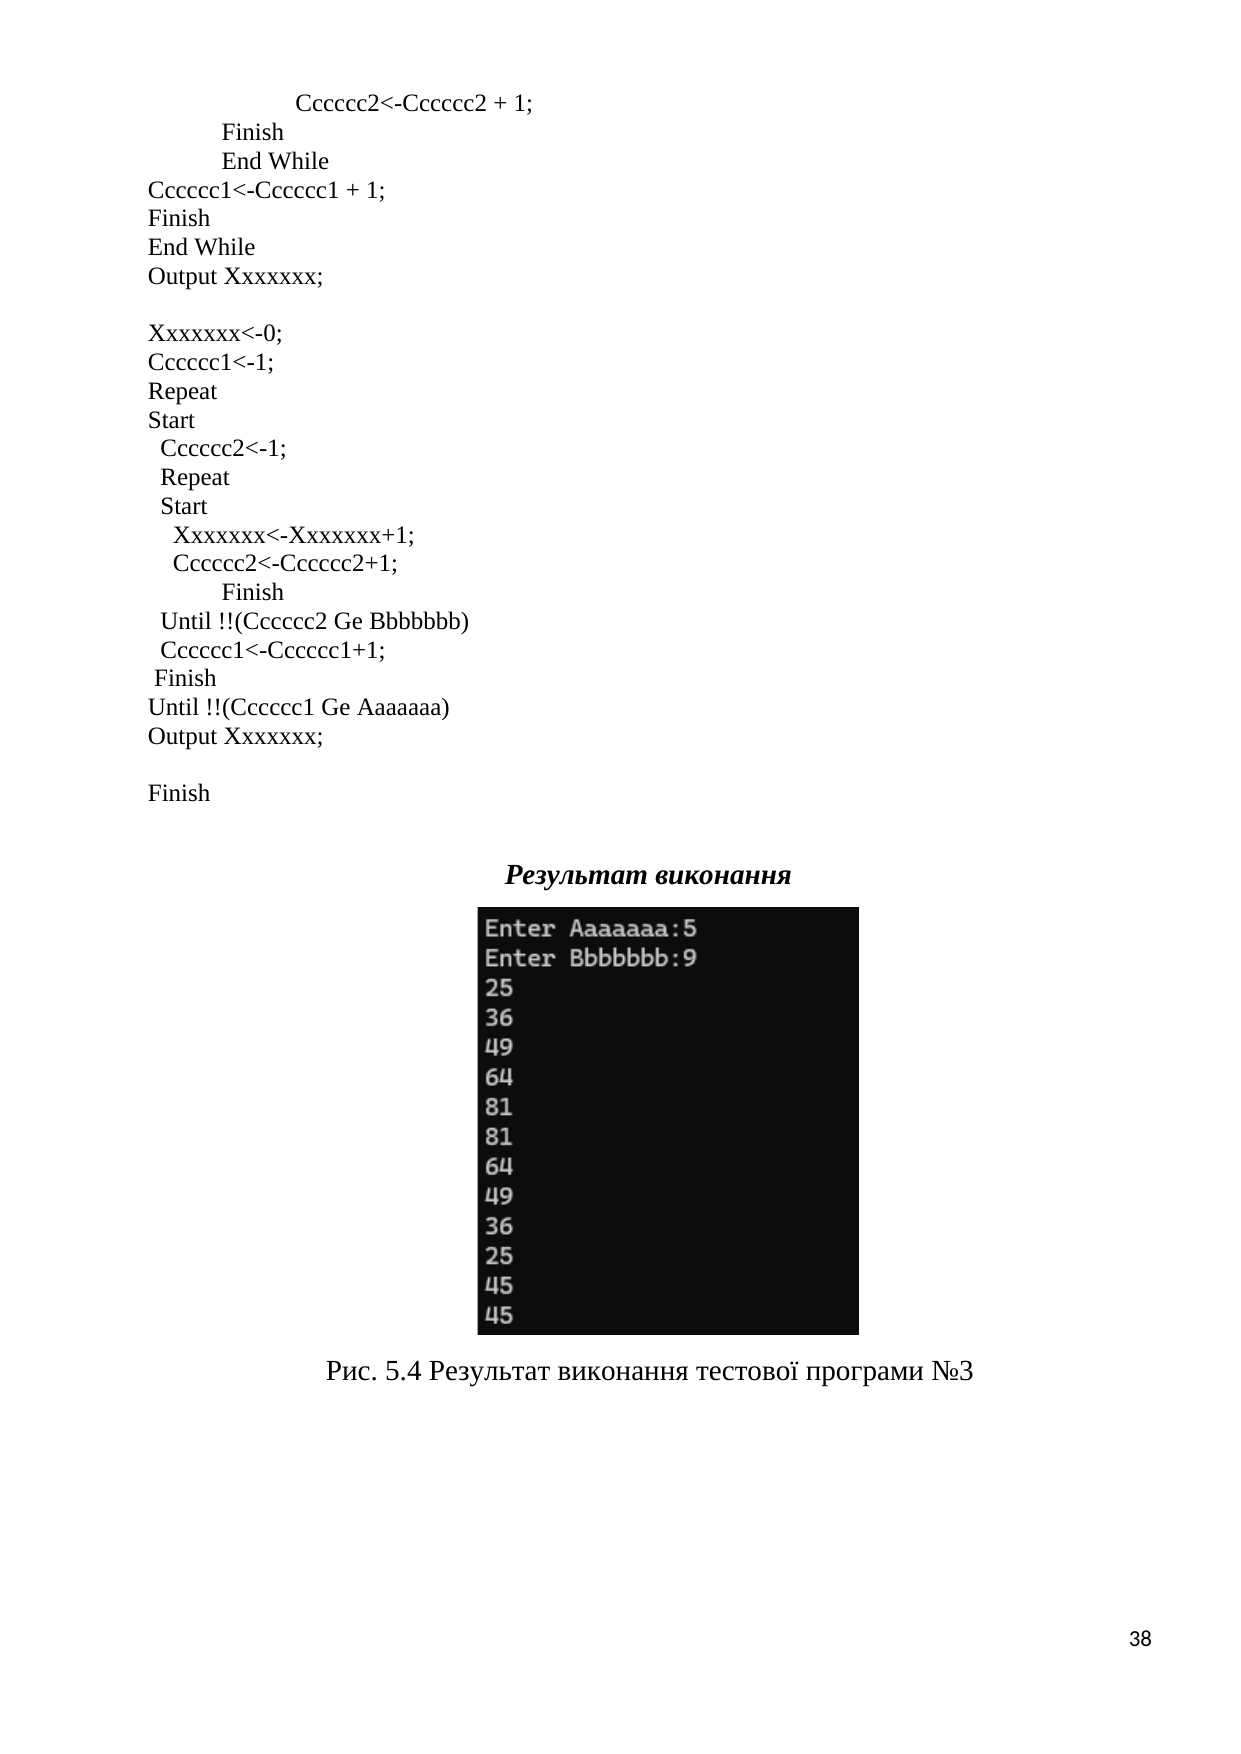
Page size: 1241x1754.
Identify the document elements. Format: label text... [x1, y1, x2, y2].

text Output Xxxxxxx; [148, 721, 1152, 750]
text Start [148, 491, 1152, 520]
text Finish [148, 577, 1152, 606]
text Start [148, 405, 1152, 433]
text Finish [148, 203, 1152, 232]
text Cccccc1<-1; [148, 347, 1152, 376]
text Cccccc2<-Cccccc2+1; [148, 548, 1152, 577]
text Cccccc1<-Cccccc1 + 1; [148, 175, 1152, 203]
text Finish [148, 778, 1152, 807]
text Output Xxxxxxx; [148, 261, 1152, 290]
text End While [148, 232, 1152, 261]
text Cccccc2<-1; [148, 433, 1152, 462]
picture [477, 907, 859, 1335]
text Until !!(Cccccc2 Ge Bbbbbbb) [148, 606, 1152, 635]
text Until !!(Cccccc1 Ge Aaaaaaa) [148, 692, 1152, 721]
text Cccccc2<-Cccccc2 + 1; [148, 88, 1152, 117]
text Рис. 5.4 Результат виконання тестової програми №3 [148, 1353, 1152, 1387]
text Repeat [148, 462, 1152, 491]
text Результат виконання [148, 857, 1152, 891]
text Cccccc1<-Cccccc1+1; [148, 635, 1152, 663]
text Repeat [148, 376, 1152, 405]
text End While [148, 146, 1152, 175]
text Xxxxxxx<-Xxxxxxx+1; [148, 520, 1152, 548]
text Xxxxxxx<-0; [148, 318, 1152, 347]
text Finish [148, 663, 1152, 692]
text Finish [148, 117, 1152, 146]
